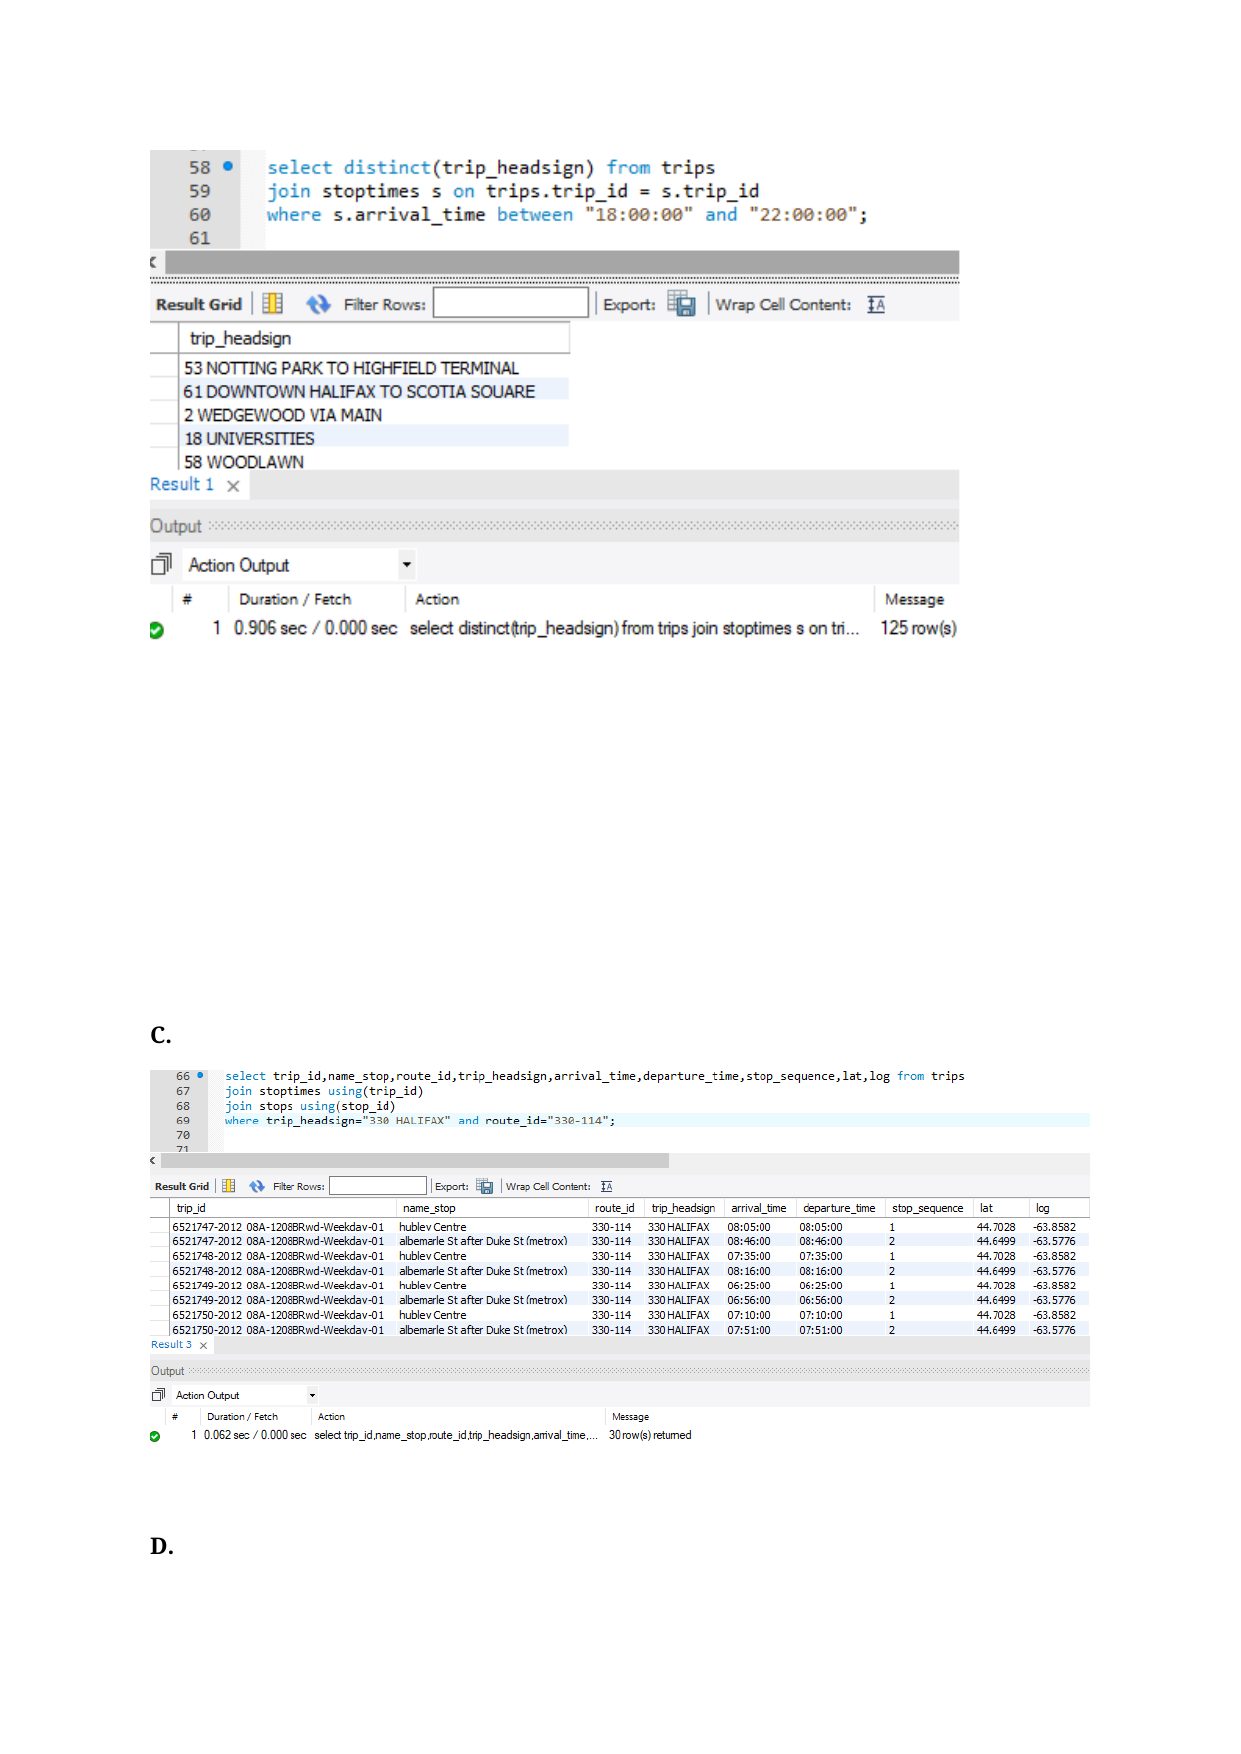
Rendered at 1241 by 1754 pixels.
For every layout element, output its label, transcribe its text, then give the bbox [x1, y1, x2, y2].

picture [150, 150, 960, 644]
text C. [150, 1019, 1090, 1051]
picture [150, 1070, 1091, 1452]
text D. [150, 1530, 1090, 1561]
